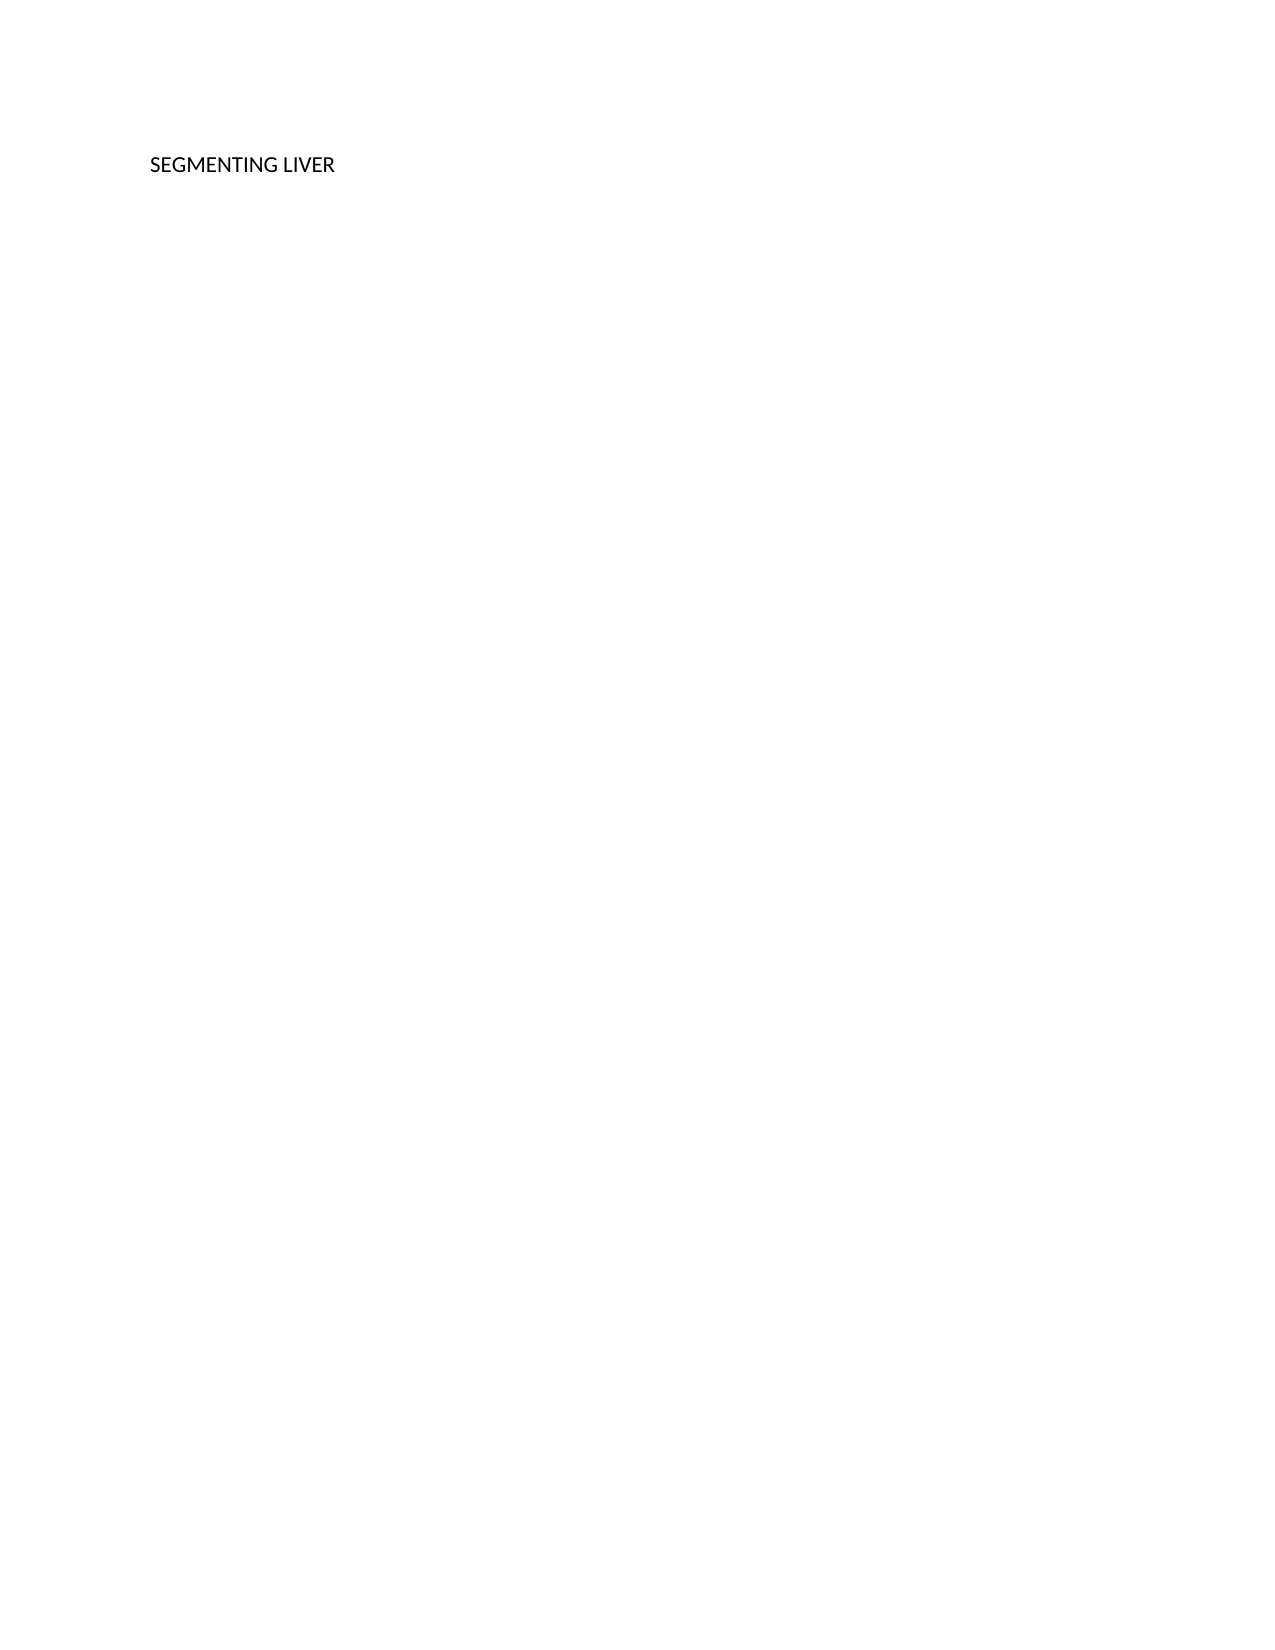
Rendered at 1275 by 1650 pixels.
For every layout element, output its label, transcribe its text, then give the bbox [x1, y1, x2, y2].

text SEGMENTING LIVER [150, 150, 1125, 178]
